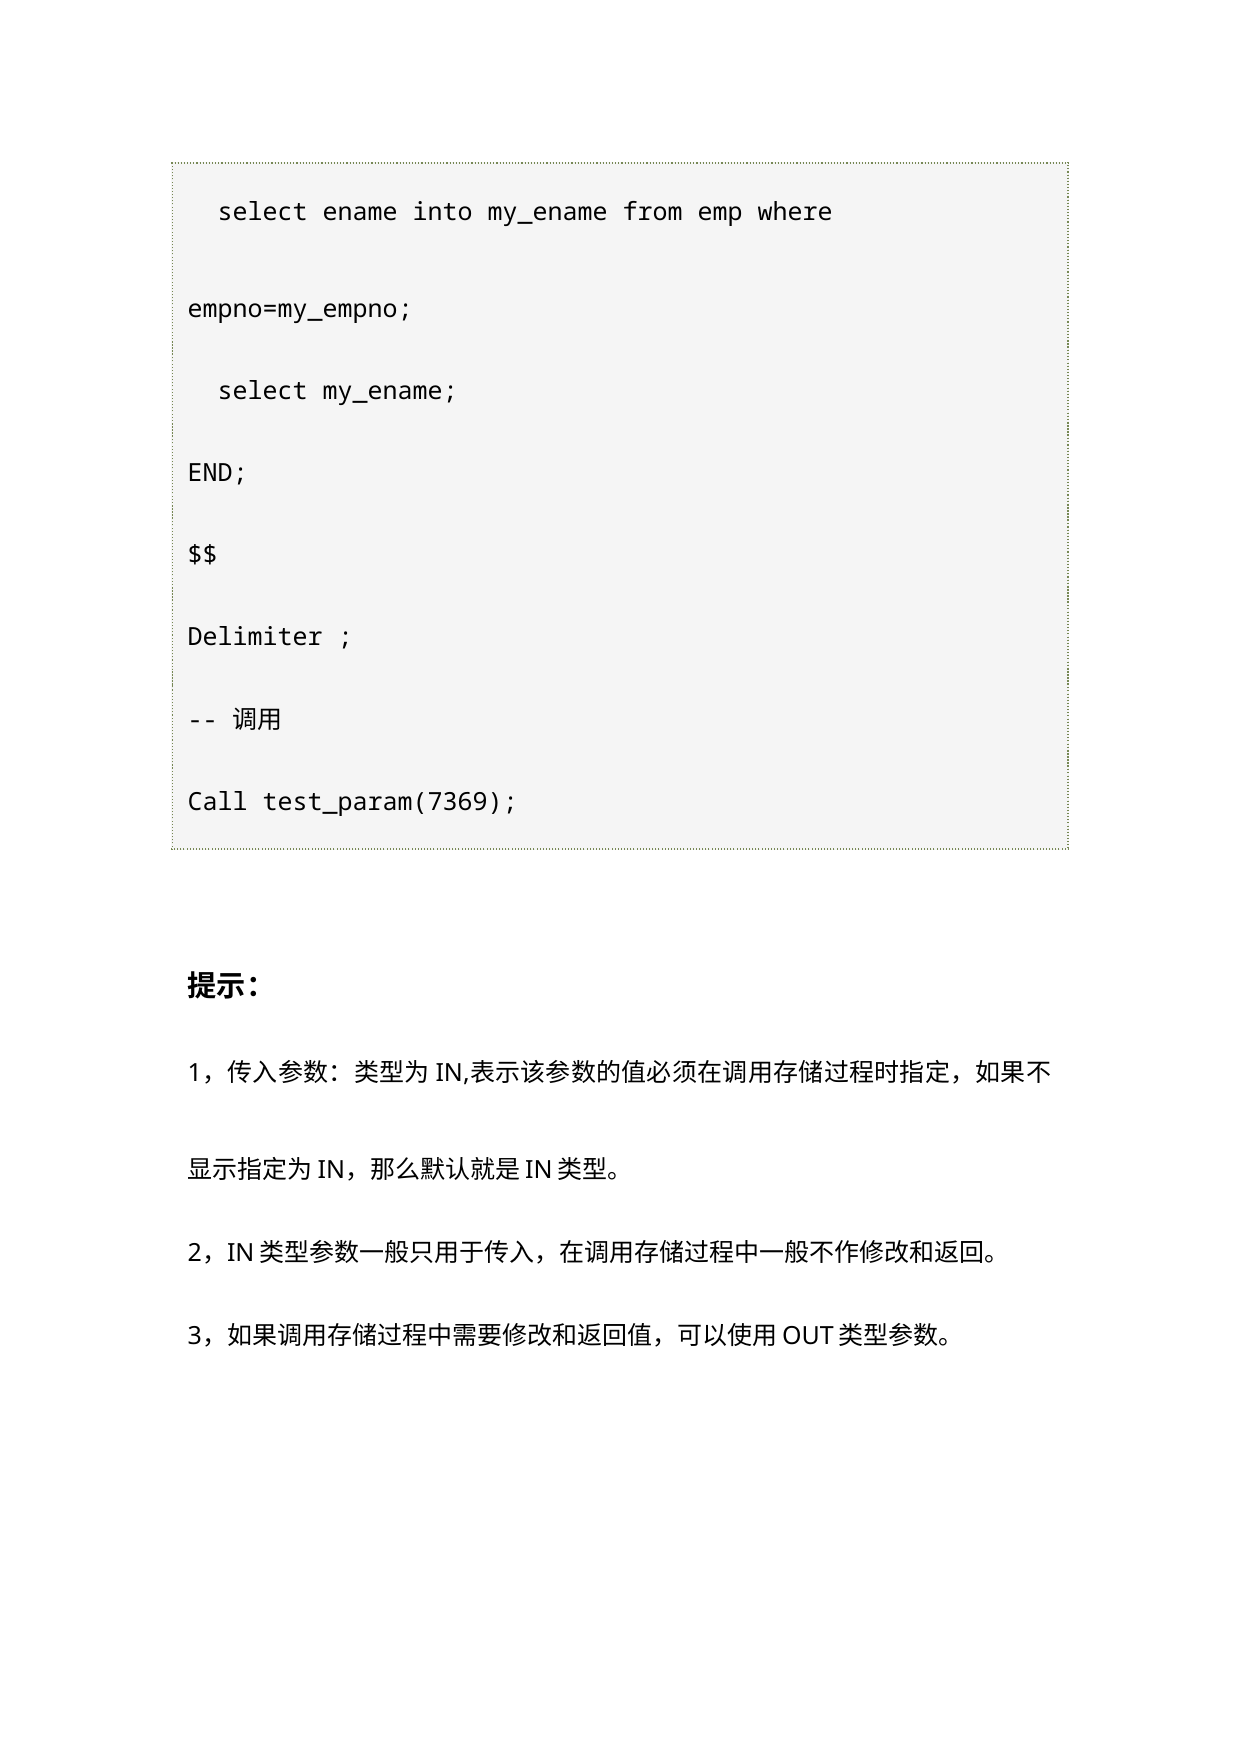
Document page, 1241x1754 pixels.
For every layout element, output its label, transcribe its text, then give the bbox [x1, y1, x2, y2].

text Call test_param(7369); [171, 752, 1069, 850]
text -- 调用 [171, 669, 1069, 751]
text 2，IN类型参数一般只用于传入，在调用存储过程中一般不作修改和返回。 [187, 1218, 1053, 1283]
text $$ [171, 505, 1069, 587]
text 3，如果调用存储过程中需要修改和返回值，可以使用OUT类型参数。 [187, 1301, 1053, 1366]
text END; [171, 423, 1069, 504]
text Delimiter ; [171, 587, 1069, 668]
text select my_ename; [171, 341, 1069, 423]
text select ename into my_ename from emp where empno=my_empno; [171, 162, 1069, 341]
text 提示： [187, 952, 1053, 1017]
text 1，传入参数：类型为IN,表示该参数的值必须在调用存储过程时指定，如果不显示指定为IN，那么默认就是IN类型。 [187, 1038, 1053, 1200]
